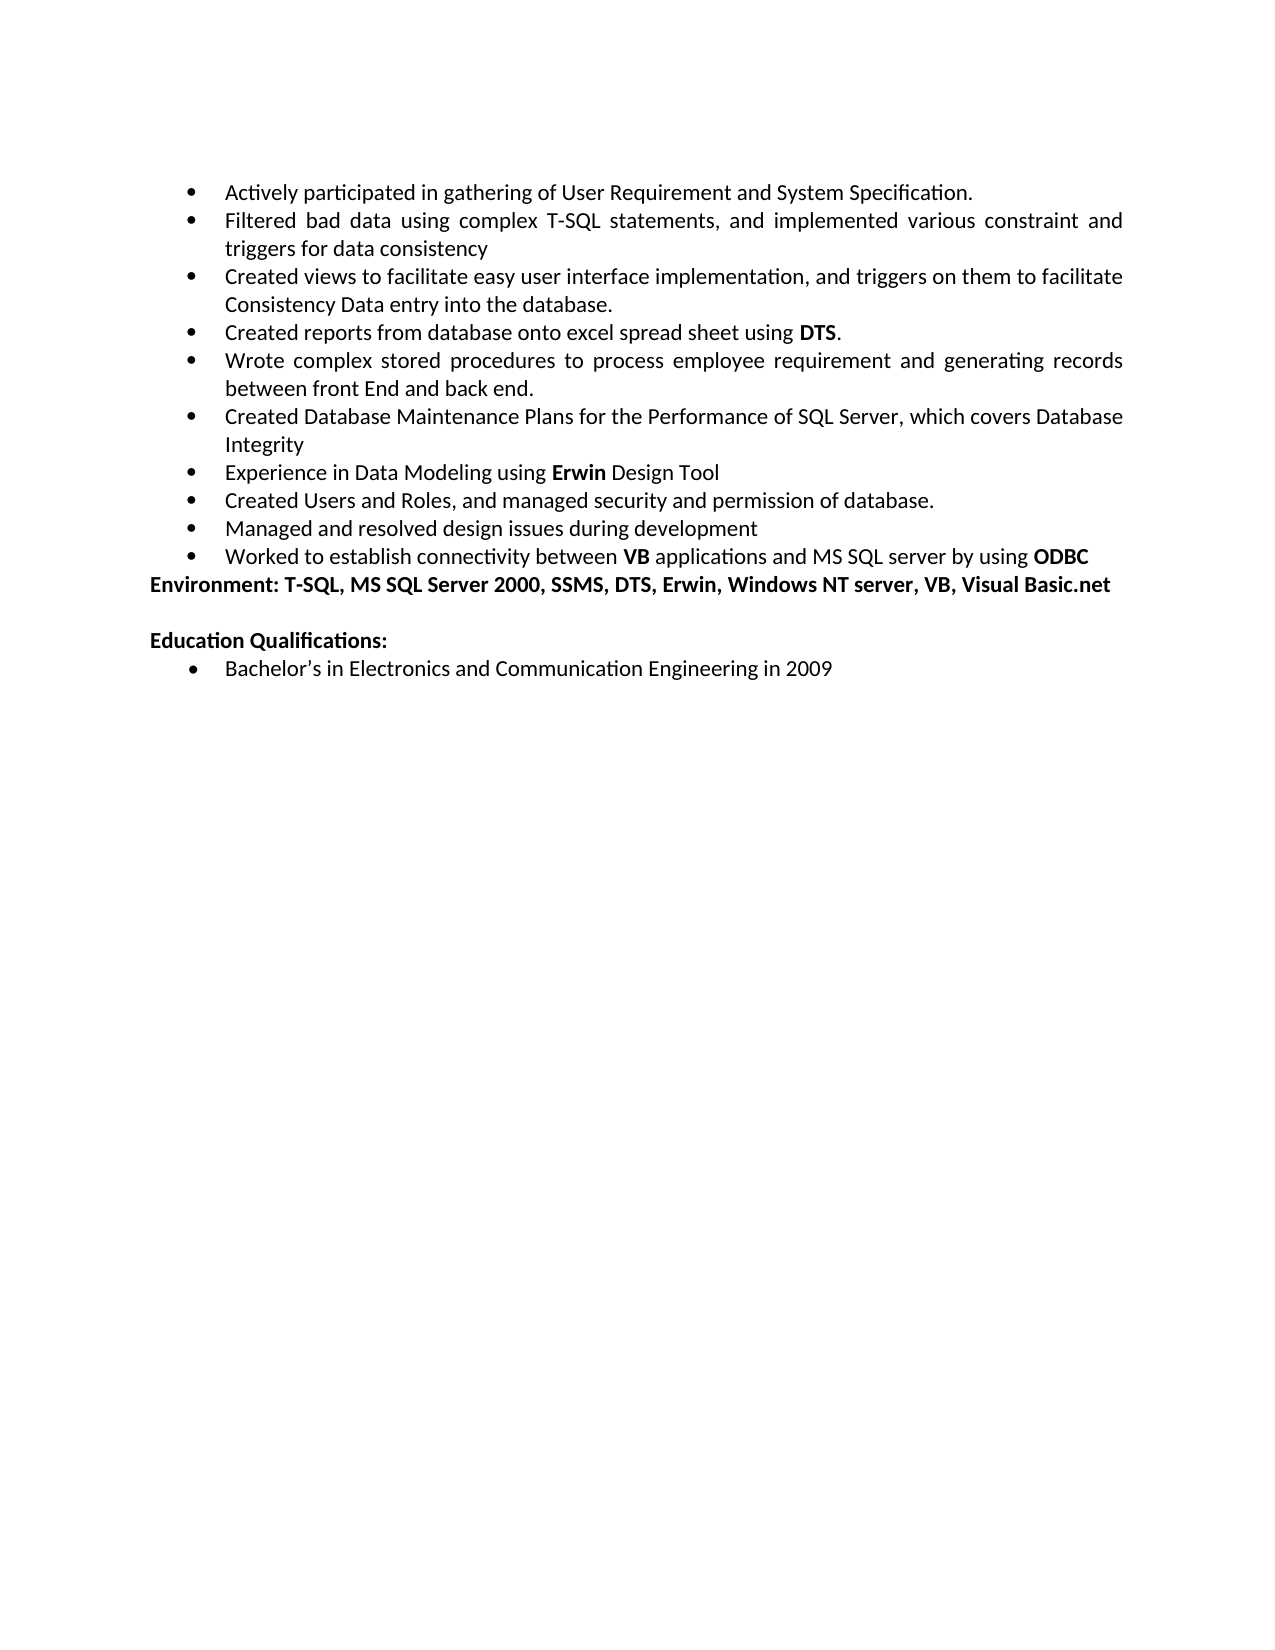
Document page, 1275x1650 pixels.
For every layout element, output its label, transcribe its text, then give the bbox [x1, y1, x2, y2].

text Education Qualifications: [150, 626, 1125, 654]
list Experience in Data Modeling using Erwin Design Tool [187, 458, 1125, 486]
list Worked to establish connectivity between VB applications and MS SQL server by using ODBC [187, 542, 1125, 570]
list Wrote complex stored procedures to process employee requirement and generating records between front End and back end. [187, 346, 1125, 402]
list Created Users and Roles, and managed security and permission of database. [187, 486, 1125, 514]
list Created reports from database onto excel spread sheet using DTS. [187, 318, 1125, 346]
text Environment: T-SQL, MS SQL Server 2000, SSMS, DTS, Erwin, Windows NT server, VB, Visual Basic.net [150, 570, 1125, 598]
list Created Database Maintenance Plans for the Performance of SQL Server, which covers Database Integrity [187, 402, 1125, 458]
list Filtered bad data using complex T-SQL statements, and implemented various constraint and triggers for data consistency [187, 206, 1125, 262]
list Bachelor’s in Electronics and Communication Engineering in 2009 [187, 654, 1125, 682]
list Managed and resolved design issues during development [187, 514, 1125, 542]
list Actively participated in gathering of User Requirement and System Specification. [187, 178, 1125, 206]
list Created views to facilitate easy user interface implementation, and triggers on them to facilitate Consistency Data entry into the database. [187, 262, 1125, 318]
